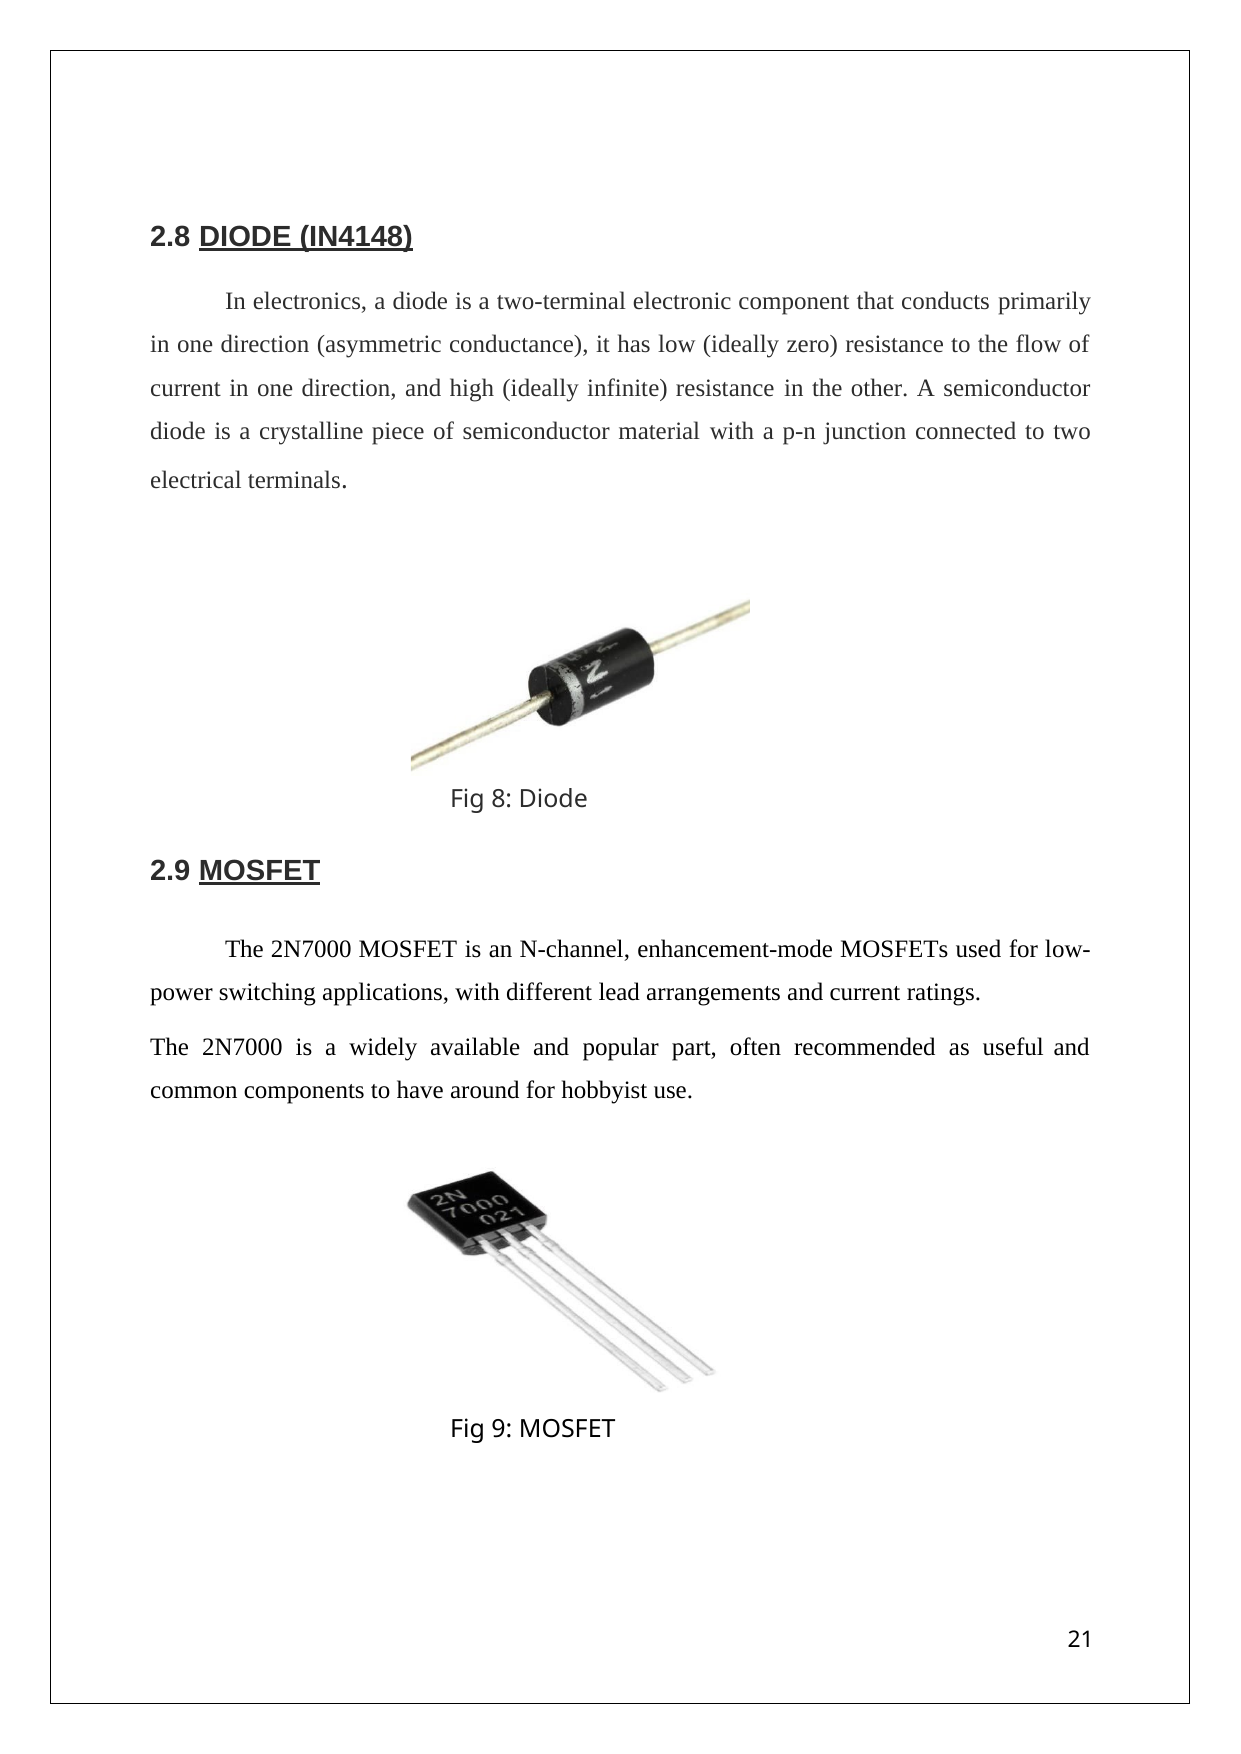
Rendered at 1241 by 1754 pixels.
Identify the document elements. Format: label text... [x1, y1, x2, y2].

text The 2N7000 is a widely available and popular part, often recommended as useful and common components to have around for hobbyist use. [150, 1032, 1090, 1104]
picture [402, 1167, 721, 1393]
text The 2N7000 MOSFET is an N-channel, enhancement-mode MOSFETs used for low-power switching applications, with different lead arrangements and current ratings. [150, 934, 1091, 1006]
text Fig 8: Diode [450, 781, 1159, 815]
subtitle MOSFET [150, 853, 324, 886]
picture [410, 593, 750, 776]
list DIODE (IN4148) [150, 219, 1159, 252]
text In electronics, a diode is a two-terminal electronic component that conducts primarily in one direction (asymmetric conductance), it has low (ideally zero) resistance to the flow of current in one direction, and high (ideally infinite) resistance in the other. A semiconductor diode is a crystalline piece of semiconductor material with a p-n junction connected to two electrical terminals. [150, 286, 1091, 496]
text Fig 9: MOSFET [450, 1184, 1159, 1445]
